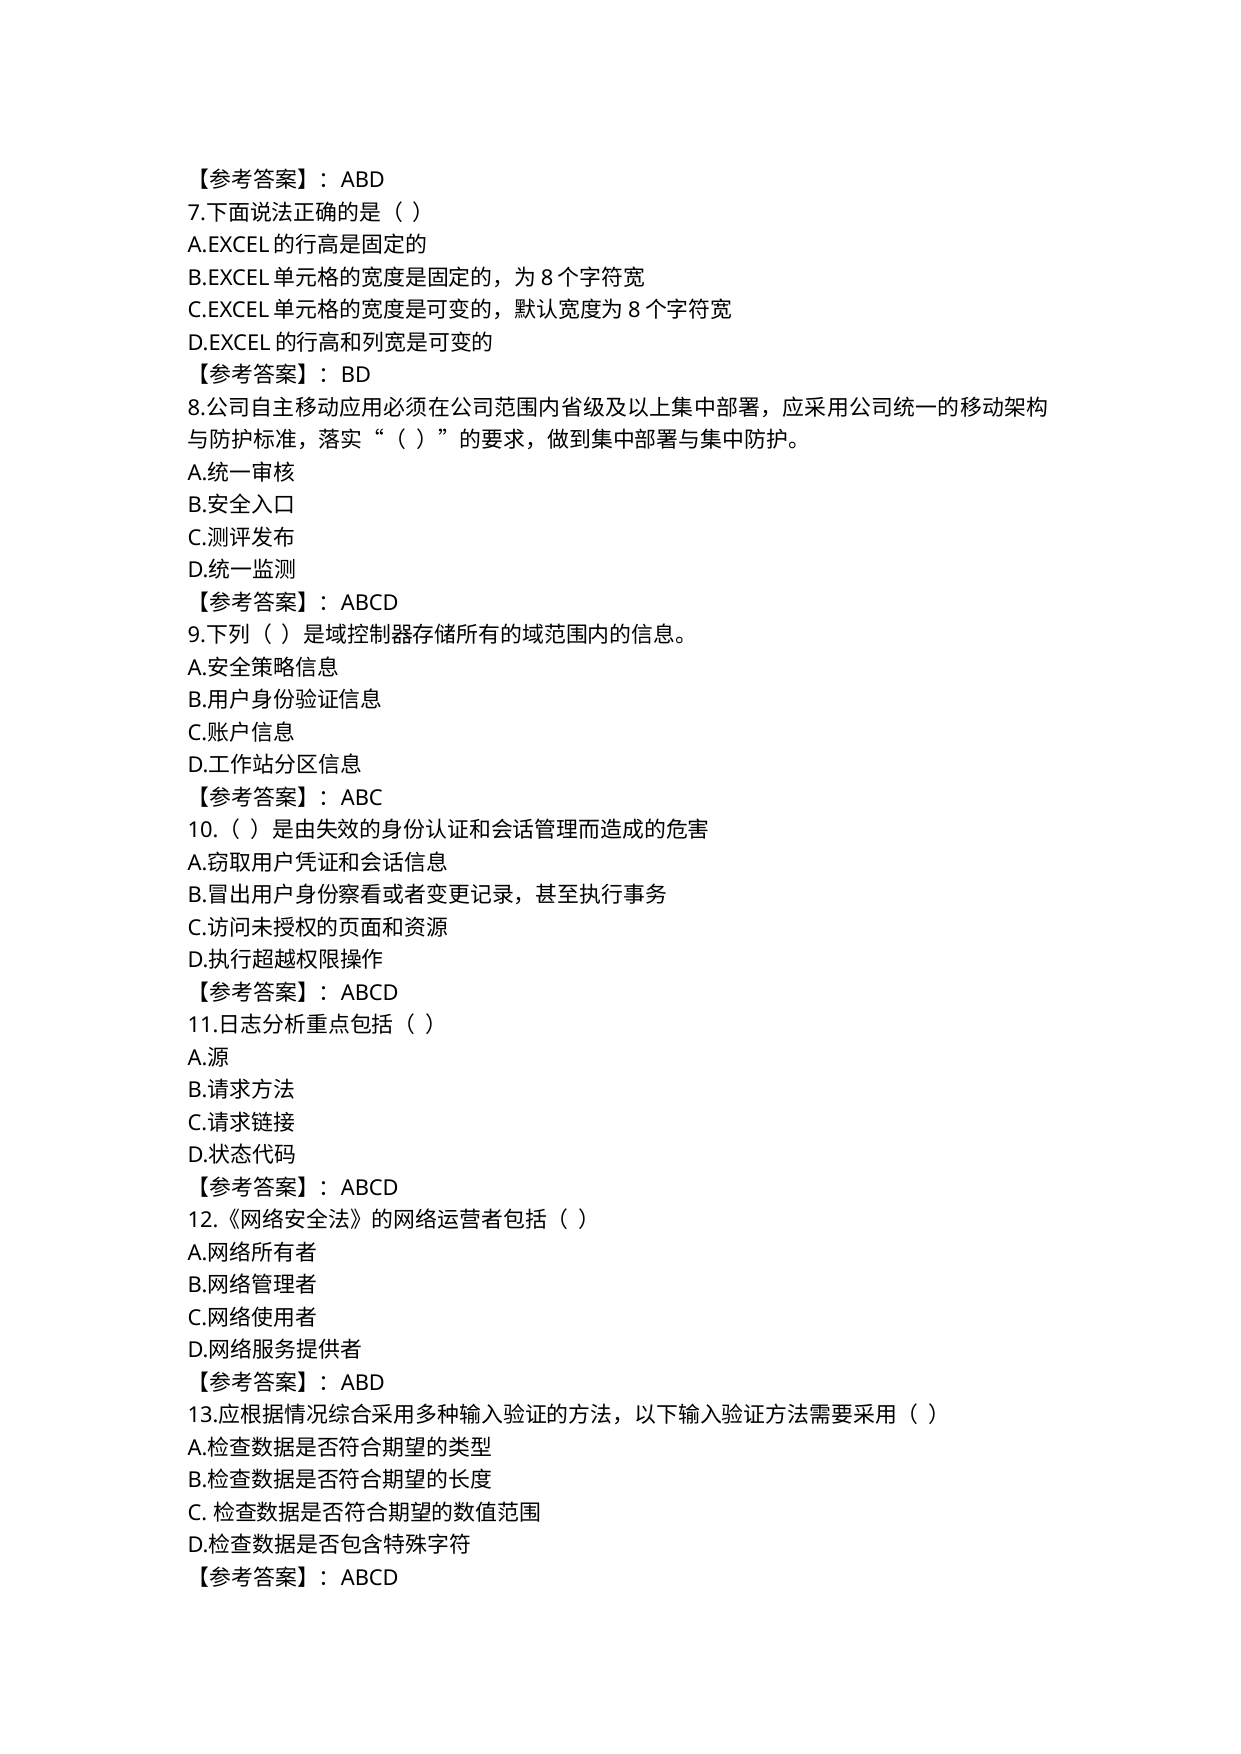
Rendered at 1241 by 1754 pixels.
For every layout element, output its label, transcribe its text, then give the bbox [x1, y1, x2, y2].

text 10.（ ）是由失效的身份认证和会话管理而造成的危害 [187, 812, 1053, 844]
text A.源 [187, 1039, 1053, 1072]
text C.EXCEL单元格的宽度是可变的，默认宽度为8个字符宽 [187, 292, 1053, 324]
text B.请求方法 [187, 1072, 1053, 1104]
text B.网络管理者 [187, 1267, 1053, 1299]
text C.访问未授权的页面和资源 [187, 909, 1053, 942]
text D.EXCEL的行高和列宽是可变的 [187, 324, 1053, 357]
text 7.下面说法正确的是（ ） [187, 194, 1053, 227]
text 【参考答案】：ABD [187, 1364, 1053, 1397]
text D.执行超越权限操作 [187, 942, 1053, 974]
text 11.日志分析重点包括（ ） [187, 1007, 1053, 1039]
text 【参考答案】：ABC [187, 779, 1053, 812]
text C.账户信息 [187, 714, 1053, 747]
text A.网络所有者 [187, 1234, 1053, 1267]
text D.统一监测 [187, 552, 1053, 584]
text B.检查数据是否符合期望的长度 [187, 1462, 1053, 1494]
text B.冒出用户身份察看或者变更记录，甚至执行事务 [187, 877, 1053, 909]
text C.请求链接 [187, 1104, 1053, 1137]
text C.测评发布 [187, 519, 1053, 552]
text D.网络服务提供者 [187, 1332, 1053, 1364]
text 【参考答案】：ABCD [187, 974, 1053, 1007]
text A.统一审核 [187, 454, 1053, 487]
text A.窃取用户凭证和会话信息 [187, 844, 1053, 877]
text A.EXCEL的行高是固定的 [187, 227, 1053, 259]
text 【参考答案】：ABD [187, 162, 1053, 194]
text 【参考答案】：ABCD [187, 1559, 1053, 1592]
text 【参考答案】：ABCD [187, 1169, 1053, 1202]
text D.状态代码 [187, 1137, 1053, 1169]
text 8.公司自主移动应用必须在公司范围内省级及以上集中部署，应采用公司统一的移动架构与防护标准，落实“（ ）”的要求，做到集中部署与集中防护。 [187, 389, 1053, 454]
text C. 检查数据是否符合期望的数值范围 [187, 1494, 1053, 1527]
text 【参考答案】：ABCD [187, 584, 1053, 617]
text D.检查数据是否包含特殊字符 [187, 1527, 1053, 1559]
text B.安全入口 [187, 487, 1053, 519]
text 12.《网络安全法》的网络运营者包括（ ） [187, 1202, 1053, 1234]
text 9.下列（ ）是域控制器存储所有的域范围内的信息。 [187, 617, 1053, 649]
text A.安全策略信息 [187, 649, 1053, 682]
text B.用户身份验证信息 [187, 682, 1053, 714]
text 【参考答案】：BD [187, 357, 1053, 389]
text 13.应根据情况综合采用多种输入验证的方法，以下输入验证方法需要采用（ ） [187, 1397, 1053, 1429]
text B.EXCEL单元格的宽度是固定的，为8个字符宽 [187, 259, 1053, 292]
text A.检查数据是否符合期望的类型 [187, 1429, 1053, 1462]
text D.工作站分区信息 [187, 747, 1053, 779]
text C.网络使用者 [187, 1299, 1053, 1332]
